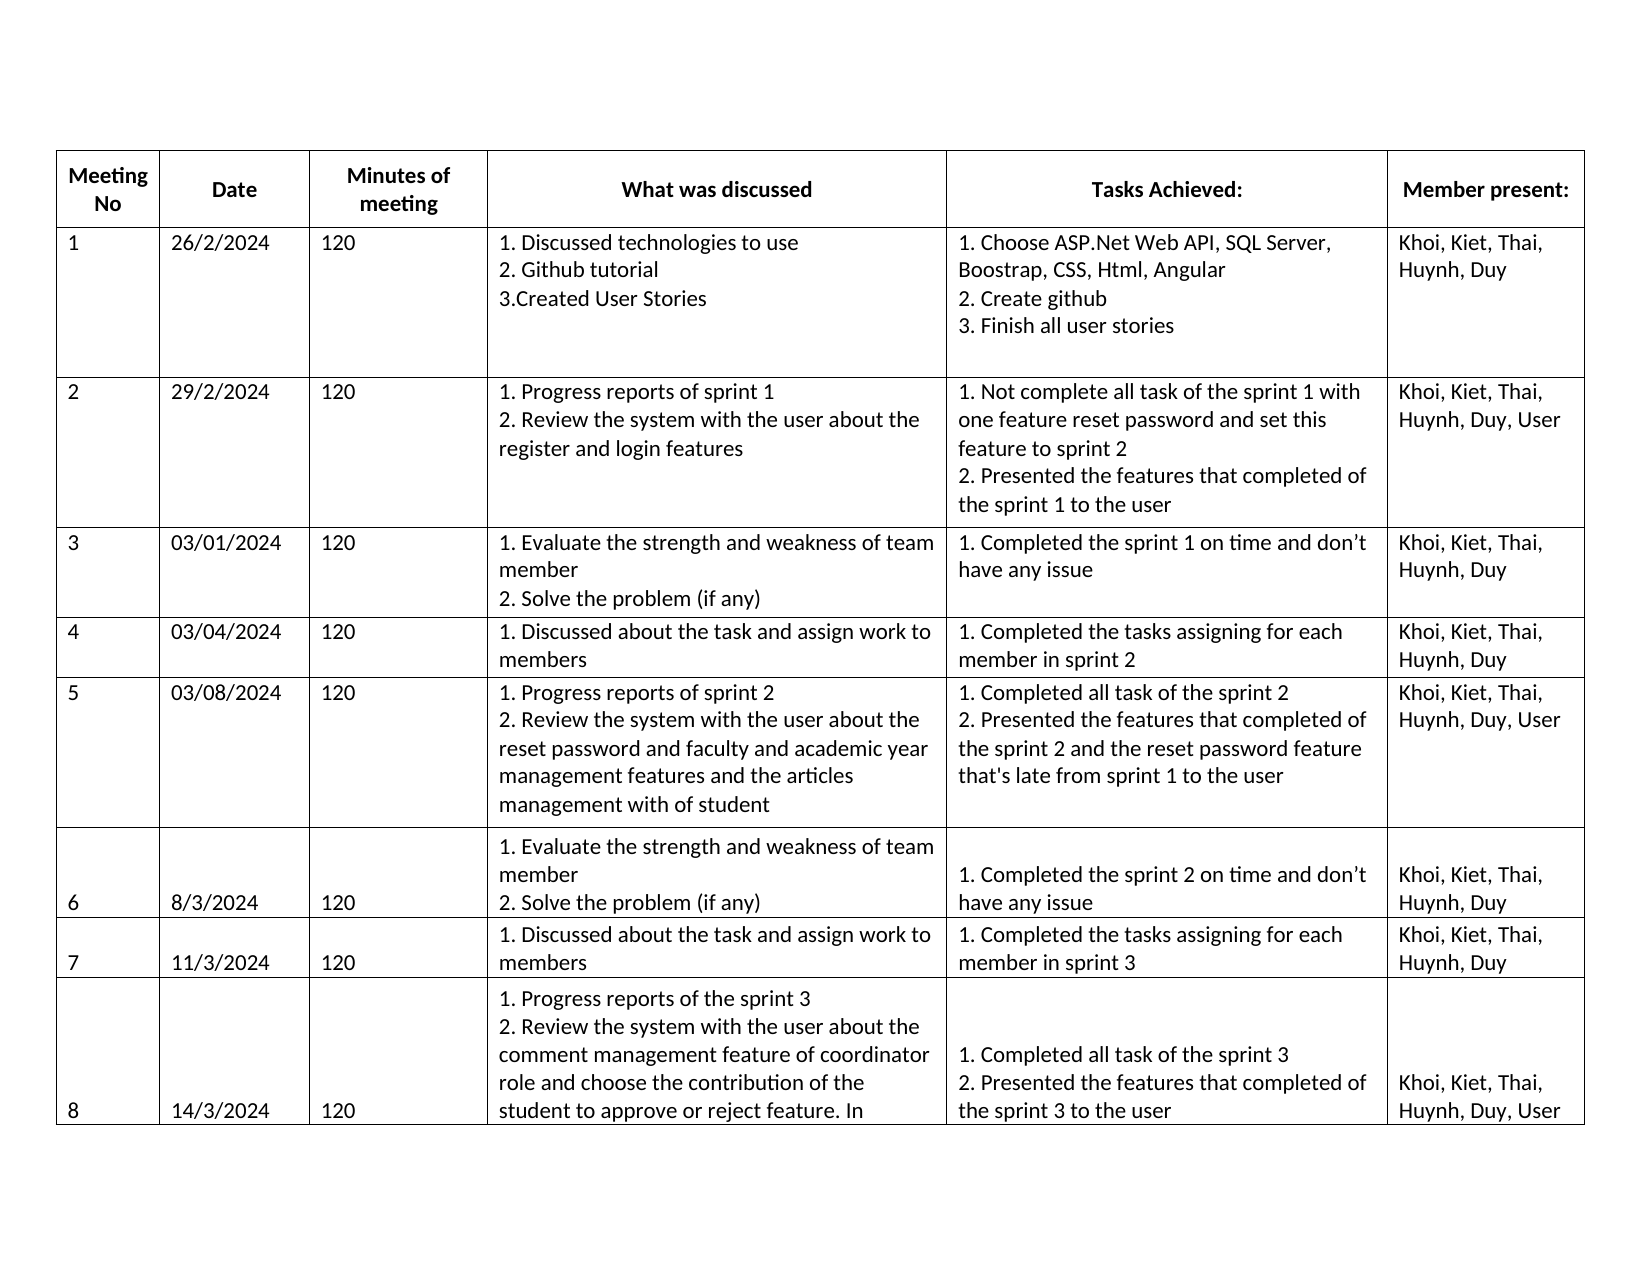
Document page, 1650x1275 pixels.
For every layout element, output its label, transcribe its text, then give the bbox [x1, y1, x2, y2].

table_cell 120 [310, 528, 487, 617]
table_cell 120 [310, 978, 487, 1124]
table_cell 1. Progress reports of sprint 2 2. Review the system with the user about the reset password and faculty and academic year management features and the articles management with of student [488, 678, 946, 827]
table_cell 1. Completed all task of the sprint 2 2. Presented the features that completed of the sprint 2 and the reset password feature that's late from sprint 1 to the user [947, 678, 1387, 827]
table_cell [947, 978, 1387, 1124]
table_cell 14/3/2024 [160, 978, 309, 1124]
table_cell 1 [57, 228, 159, 377]
table_cell 7 [57, 918, 159, 977]
table_cell 1. Choose ASP.Net Web API, SQL Server, Boostrap, CSS, Html, Angular 2. Create github 3. Finish all user stories [947, 228, 1387, 377]
table_cell 1. Evaluate the strength and weakness of team member 2. Solve the problem (if any) [488, 528, 946, 617]
table_cell 6 [57, 828, 159, 917]
table_cell 120 [310, 228, 487, 377]
table_cell Khoi, Kiet, Thai, Huynh, Duy, User [1388, 678, 1584, 827]
table_cell 1. Completed the sprint 1 on time and don’t have any issue [947, 528, 1387, 617]
table_cell 1. Not complete all task of the sprint 1 with one feature reset password and set this feature to sprint 2 2. Presented the features that completed of the sprint 1 to the user [947, 378, 1387, 527]
table_cell 1. Evaluate the strength and weakness of team member 2. Solve the problem (if any) [488, 828, 946, 917]
table_cell Khoi, Kiet, Thai, Huynh, Duy [1388, 618, 1584, 677]
table_header What was discussed [488, 151, 946, 227]
table_cell 8 [57, 978, 159, 1124]
table_cell Khoi, Kiet, Thai, Huynh, Duy [1388, 528, 1584, 617]
table_cell Khoi, Kiet, Thai, Huynh, Duy, User [1388, 378, 1584, 527]
table_cell 2 [57, 378, 159, 527]
table_cell 120 [310, 828, 487, 917]
table_cell 8/3/2024 [160, 828, 309, 917]
table_cell 1. Discussed about the task and assign work to members [488, 918, 946, 977]
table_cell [1388, 978, 1584, 1124]
table_cell 120 [310, 678, 487, 827]
table_cell 1. Completed the tasks assigning for each member in sprint 3 [947, 918, 1387, 977]
table_cell 1. Discussed technologies to use 2. Github tutorial 3.Created User Stories [488, 228, 946, 377]
table_cell 1. Completed the tasks assigning for each member in sprint 2 [947, 618, 1387, 677]
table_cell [488, 978, 946, 1124]
table_cell 120 [310, 378, 487, 527]
table_header Minutes of meeting [310, 151, 487, 227]
table_cell 3 [57, 528, 159, 617]
table_cell 1. Progress reports of sprint 1 2. Review the system with the user about the register and login features [488, 378, 946, 527]
table_cell 03/08/2024 [160, 678, 309, 827]
table_cell 120 [310, 618, 487, 677]
table_cell 11/3/2024 [160, 918, 309, 977]
table_header Date [160, 151, 309, 227]
table_header Tasks Achieved: [947, 151, 1387, 227]
table_cell 29/2/2024 [160, 378, 309, 527]
table_cell 1. Discussed about the task and assign work to members [488, 618, 946, 677]
table_cell Khoi, Kiet, Thai, Huynh, Duy [1388, 828, 1584, 917]
table_cell Khoi, Kiet, Thai, Huynh, Duy [1388, 918, 1584, 977]
table_header Meeting No [57, 151, 159, 227]
table_cell 03/01/2024 [160, 528, 309, 617]
table_cell 1. Completed the sprint 2 on time and don’t have any issue [947, 828, 1387, 917]
table_cell Khoi, Kiet, Thai, Huynh, Duy [1388, 228, 1584, 377]
table_header Member present: [1388, 151, 1584, 227]
table_cell 4 [57, 618, 159, 677]
table_cell 26/2/2024 [160, 228, 309, 377]
table_cell 03/04/2024 [160, 618, 309, 677]
table_cell 5 [57, 678, 159, 827]
table_cell 120 [310, 918, 487, 977]
